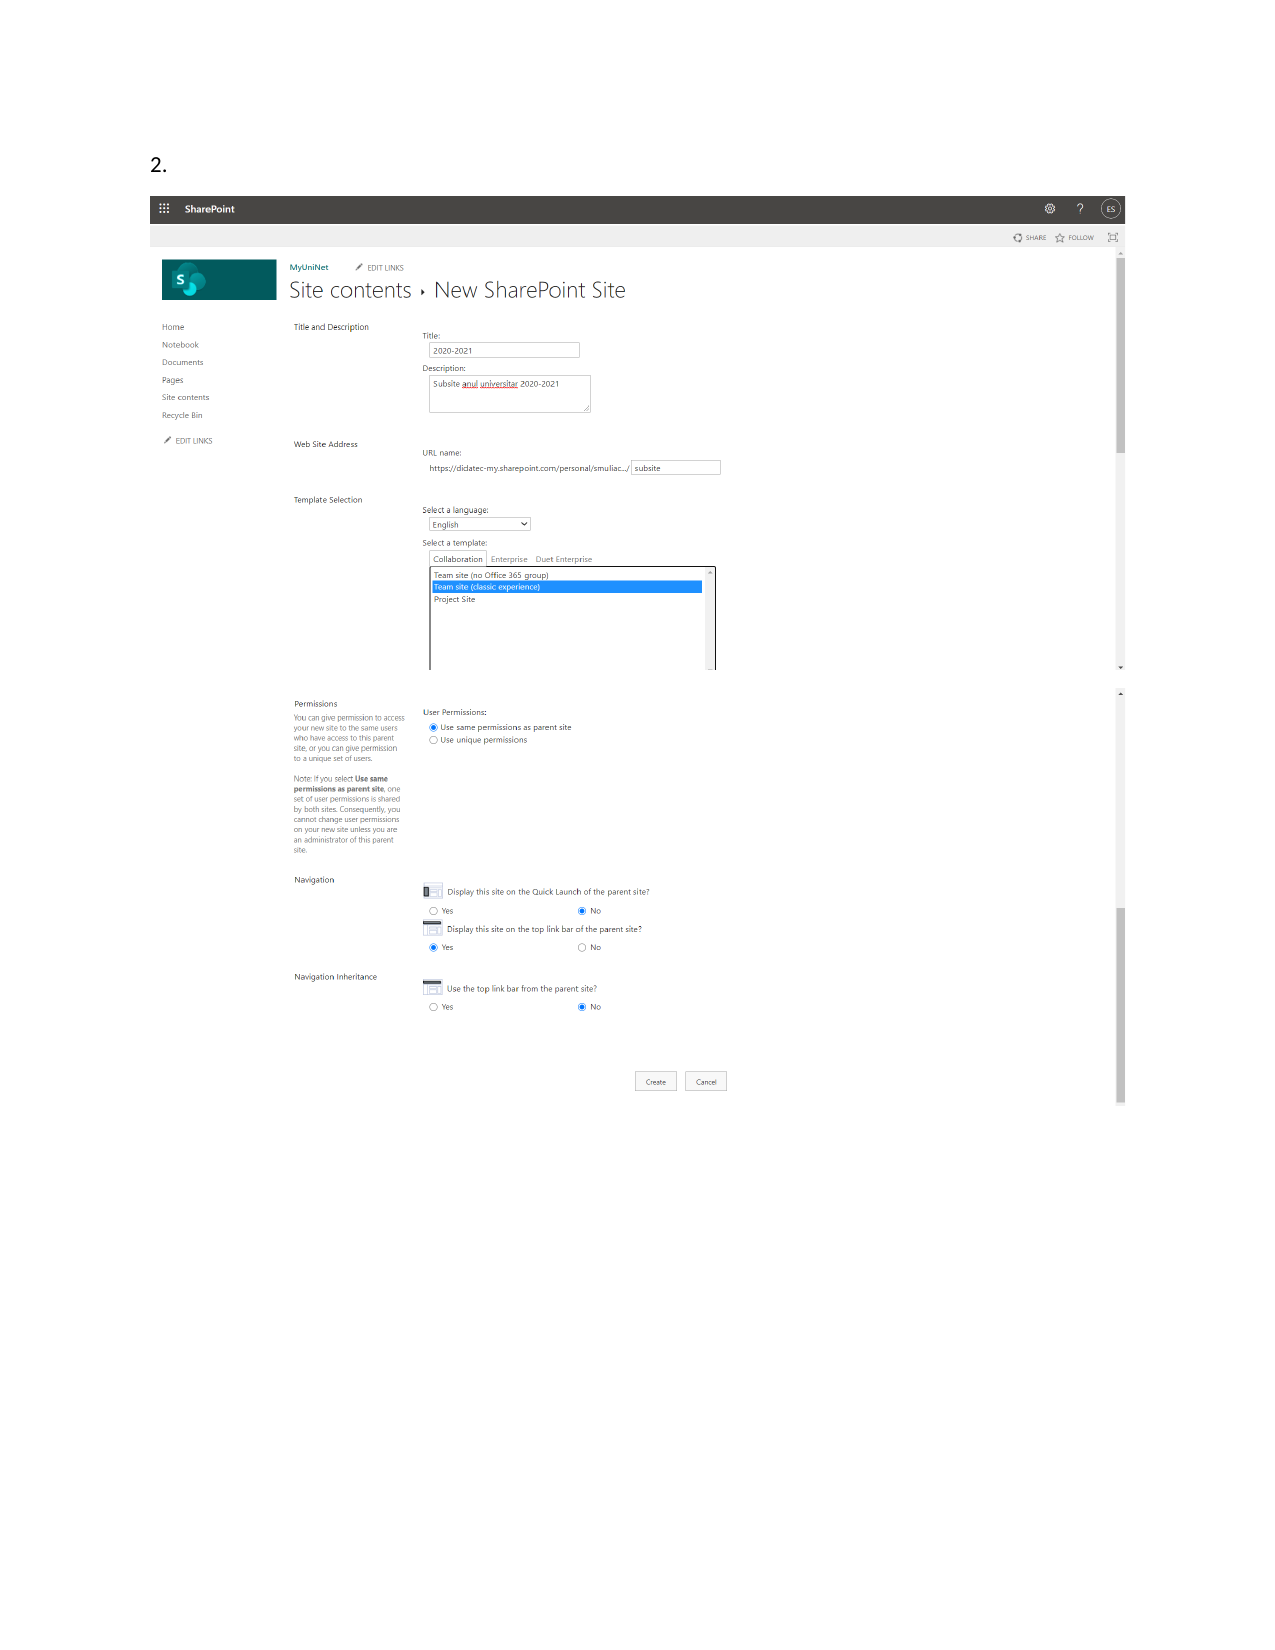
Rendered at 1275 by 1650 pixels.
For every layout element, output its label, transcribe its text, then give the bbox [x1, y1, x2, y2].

picture [150, 688, 1125, 1106]
picture [150, 196, 1125, 670]
text 2. [150, 150, 1125, 178]
